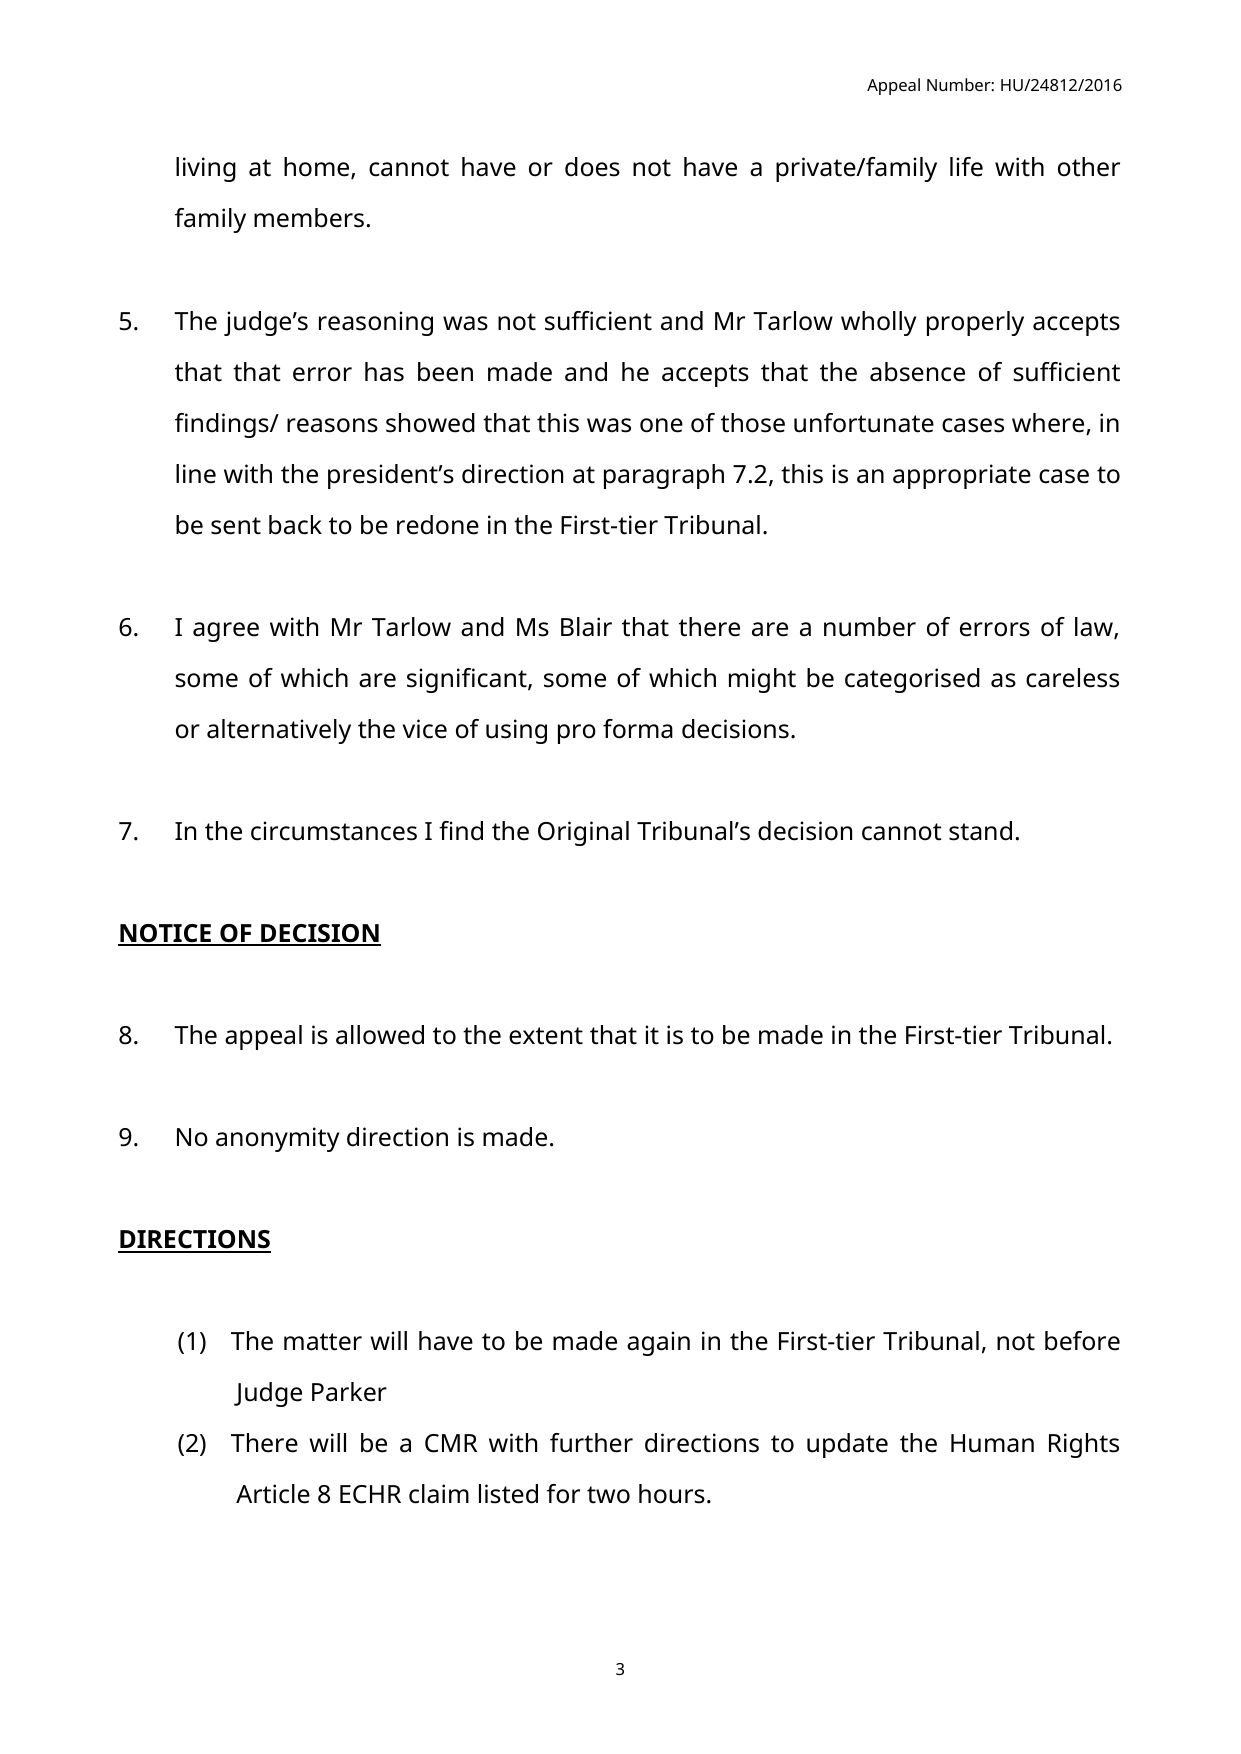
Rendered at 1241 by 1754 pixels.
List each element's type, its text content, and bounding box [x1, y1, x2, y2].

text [118, 150, 1122, 235]
text NOTICE OF DECISION [118, 916, 1122, 950]
text 7. In the circumstances I find the Original Tribunal’s decision cannot stand. [118, 813, 1122, 848]
text 6. I agree with Mr Tarlow and Ms Blair that there are a number of errors of law, some of which are significant, some of which might be categorised as careless or alternatively the vice of using pro forma decisions. [118, 609, 1122, 746]
text 8. The appeal is allowed to the extent that it is to be made in the First-tier Tribunal. [118, 1018, 1122, 1052]
text 9. No anonymity direction is made. [118, 1120, 1122, 1154]
text DIRECTIONS [118, 1222, 1122, 1256]
text (1) The matter will have to be made again in the First-tier Tribunal, not before Judge Parker [177, 1324, 1122, 1409]
text 5. The judge’s reasoning was not sufficient and Mr Tarlow wholly properly accepts that that error has been made and he accepts that the absence of sufficient findings/ reasons showed that this was one of those unfortunate cases where, in line with the president’s direction at paragraph 7.2, this is an appropriate case to be sent back to be redone in the First-tier Tribunal. [118, 303, 1122, 541]
text (2) There will be a CMR with further directions to update the Human Rights Article 8 ECHR claim listed for two hours. [177, 1426, 1122, 1511]
